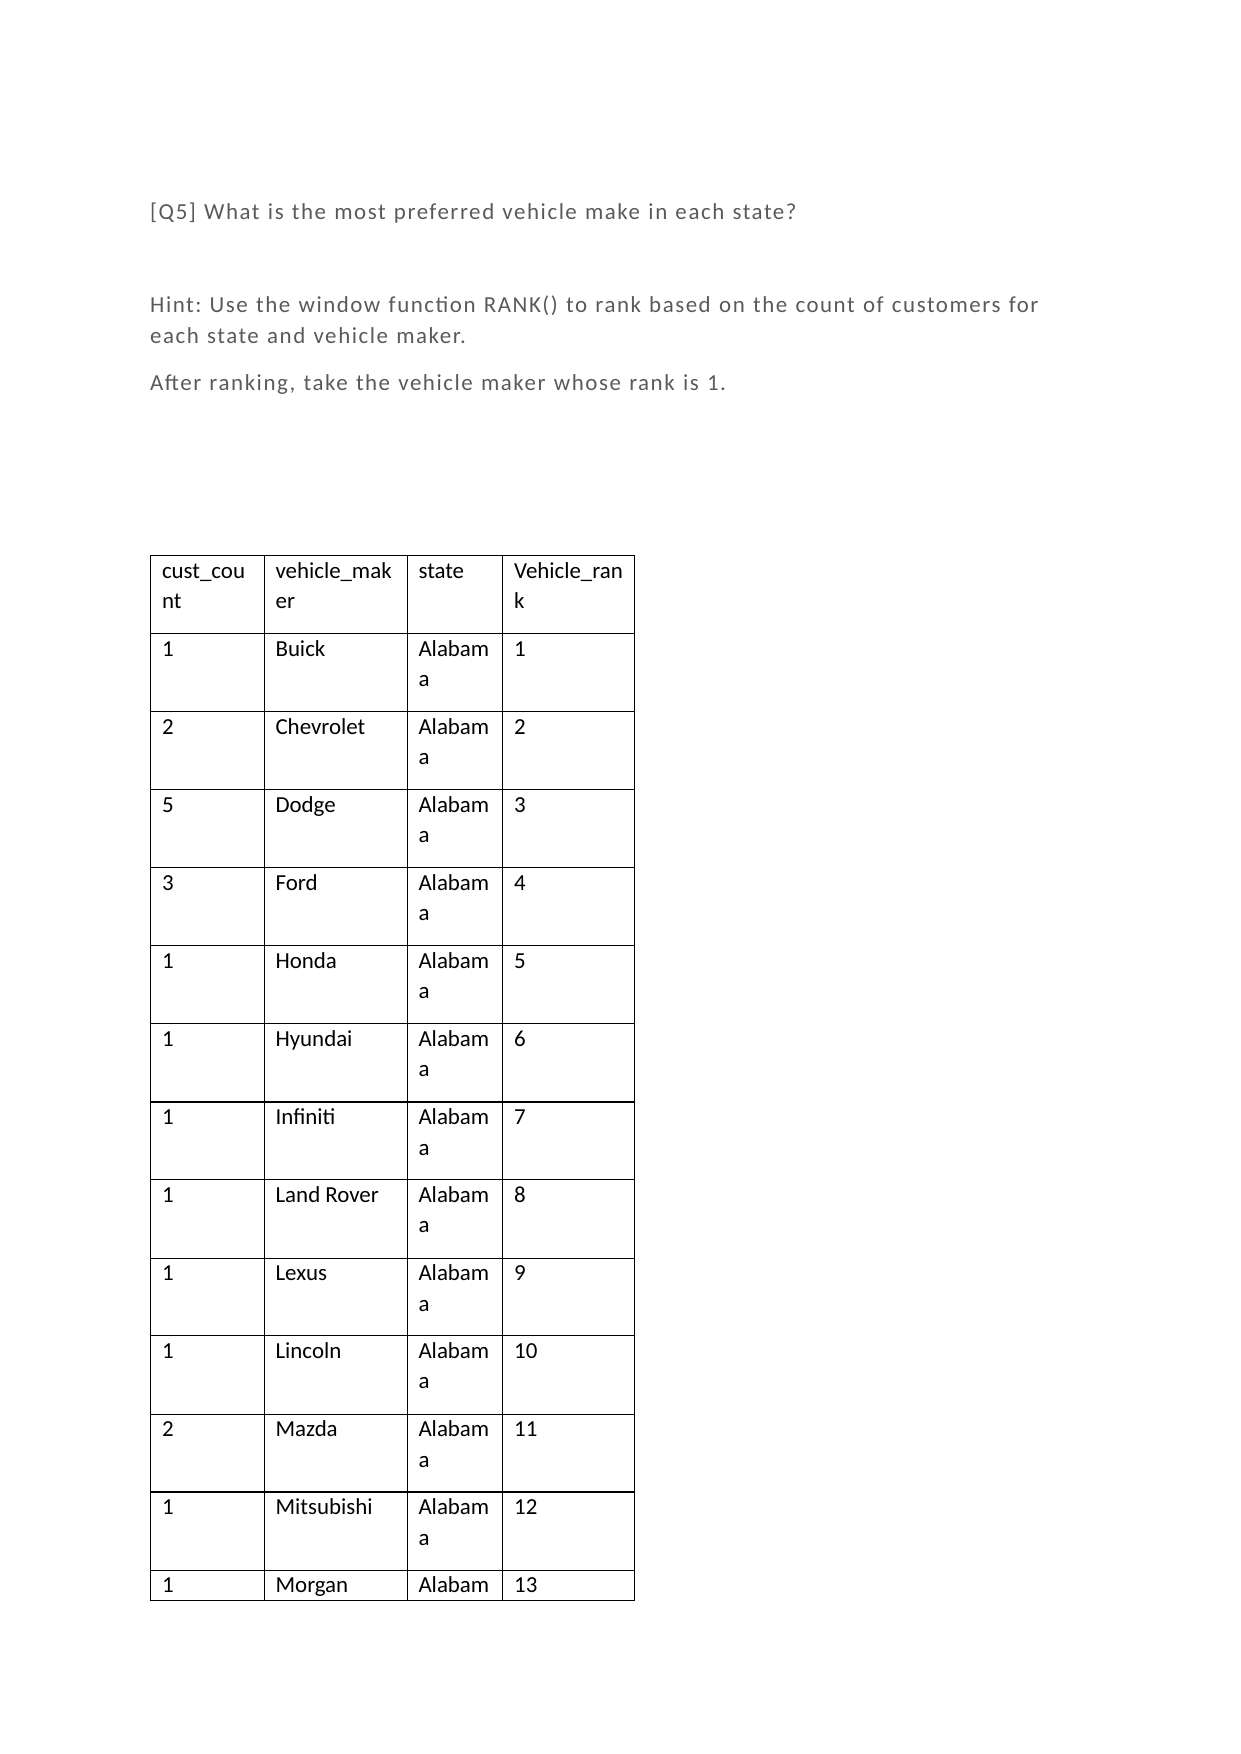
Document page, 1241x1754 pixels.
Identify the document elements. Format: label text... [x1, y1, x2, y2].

table_cell Alabama [408, 1103, 502, 1179]
table_cell Alabama [408, 1336, 502, 1413]
table_cell 8 [503, 1180, 634, 1257]
table_cell Lincoln [265, 1336, 407, 1413]
table_cell 1 [151, 946, 264, 1023]
table_cell 10 [503, 1336, 634, 1413]
table_cell Alabama [408, 1415, 502, 1491]
table_cell Alabama [408, 1180, 502, 1257]
table_cell 5 [151, 790, 264, 867]
table_cell 3 [151, 868, 264, 945]
subtitle [Q5] What is the most preferred vehicle make in each state? [150, 197, 1090, 225]
table_cell Infiniti [265, 1103, 407, 1179]
table_cell 13 [503, 1571, 634, 1599]
table_cell Chevrolet [265, 712, 407, 789]
table_cell Alabama [408, 712, 502, 789]
table_cell 1 [151, 1180, 264, 1257]
table_cell 2 [151, 1415, 264, 1491]
table_cell Mazda [265, 1415, 407, 1491]
table_cell Hyundai [265, 1024, 407, 1101]
table_header Vehicle_rank [503, 556, 634, 633]
table_cell 1 [151, 1259, 264, 1335]
table_cell 1 [151, 1336, 264, 1413]
table_cell 1 [151, 1571, 264, 1599]
table_cell Lexus [265, 1259, 407, 1335]
subtitle After ranking, take the vehicle maker whose rank is 1. [150, 368, 1090, 396]
table_cell 3 [503, 790, 634, 867]
table_cell 2 [151, 712, 264, 789]
table_cell 11 [503, 1415, 634, 1491]
table_header vehicle_maker [265, 556, 407, 633]
table_cell 1 [503, 634, 634, 711]
table_cell 4 [503, 868, 634, 945]
table_cell 1 [151, 1493, 264, 1569]
table_cell 7 [503, 1103, 634, 1179]
table_header state [408, 556, 502, 633]
table_cell Alabama [408, 1493, 502, 1569]
table_cell 2 [503, 712, 634, 789]
table_cell Buick [265, 634, 407, 711]
table_cell 1 [151, 1024, 264, 1101]
table_cell Ford [265, 868, 407, 945]
table_cell 6 [503, 1024, 634, 1101]
table_cell Morgan [265, 1571, 407, 1599]
table_cell Alabama [408, 868, 502, 945]
table_cell 5 [503, 946, 634, 1023]
table_cell 1 [151, 1103, 264, 1179]
table_cell Alabama [408, 946, 502, 1023]
table_cell Honda [265, 946, 407, 1023]
table_cell Alabama [408, 1259, 502, 1335]
table_cell Alabama [408, 790, 502, 867]
table_cell Land Rover [265, 1180, 407, 1257]
subtitle Hint: Use the window function RANK() to rank based on the count of customers for each state and vehicle maker. [150, 291, 1090, 349]
table_cell 9 [503, 1259, 634, 1335]
table_cell Alabama [408, 1571, 502, 1599]
table_cell Dodge [265, 790, 407, 867]
table_cell Alabama [408, 1024, 502, 1101]
table_header cust_count [151, 556, 264, 633]
table_cell Alabama [408, 634, 502, 711]
table_cell 1 [151, 634, 264, 711]
table_cell 12 [503, 1493, 634, 1569]
table_cell Mitsubishi [265, 1493, 407, 1569]
